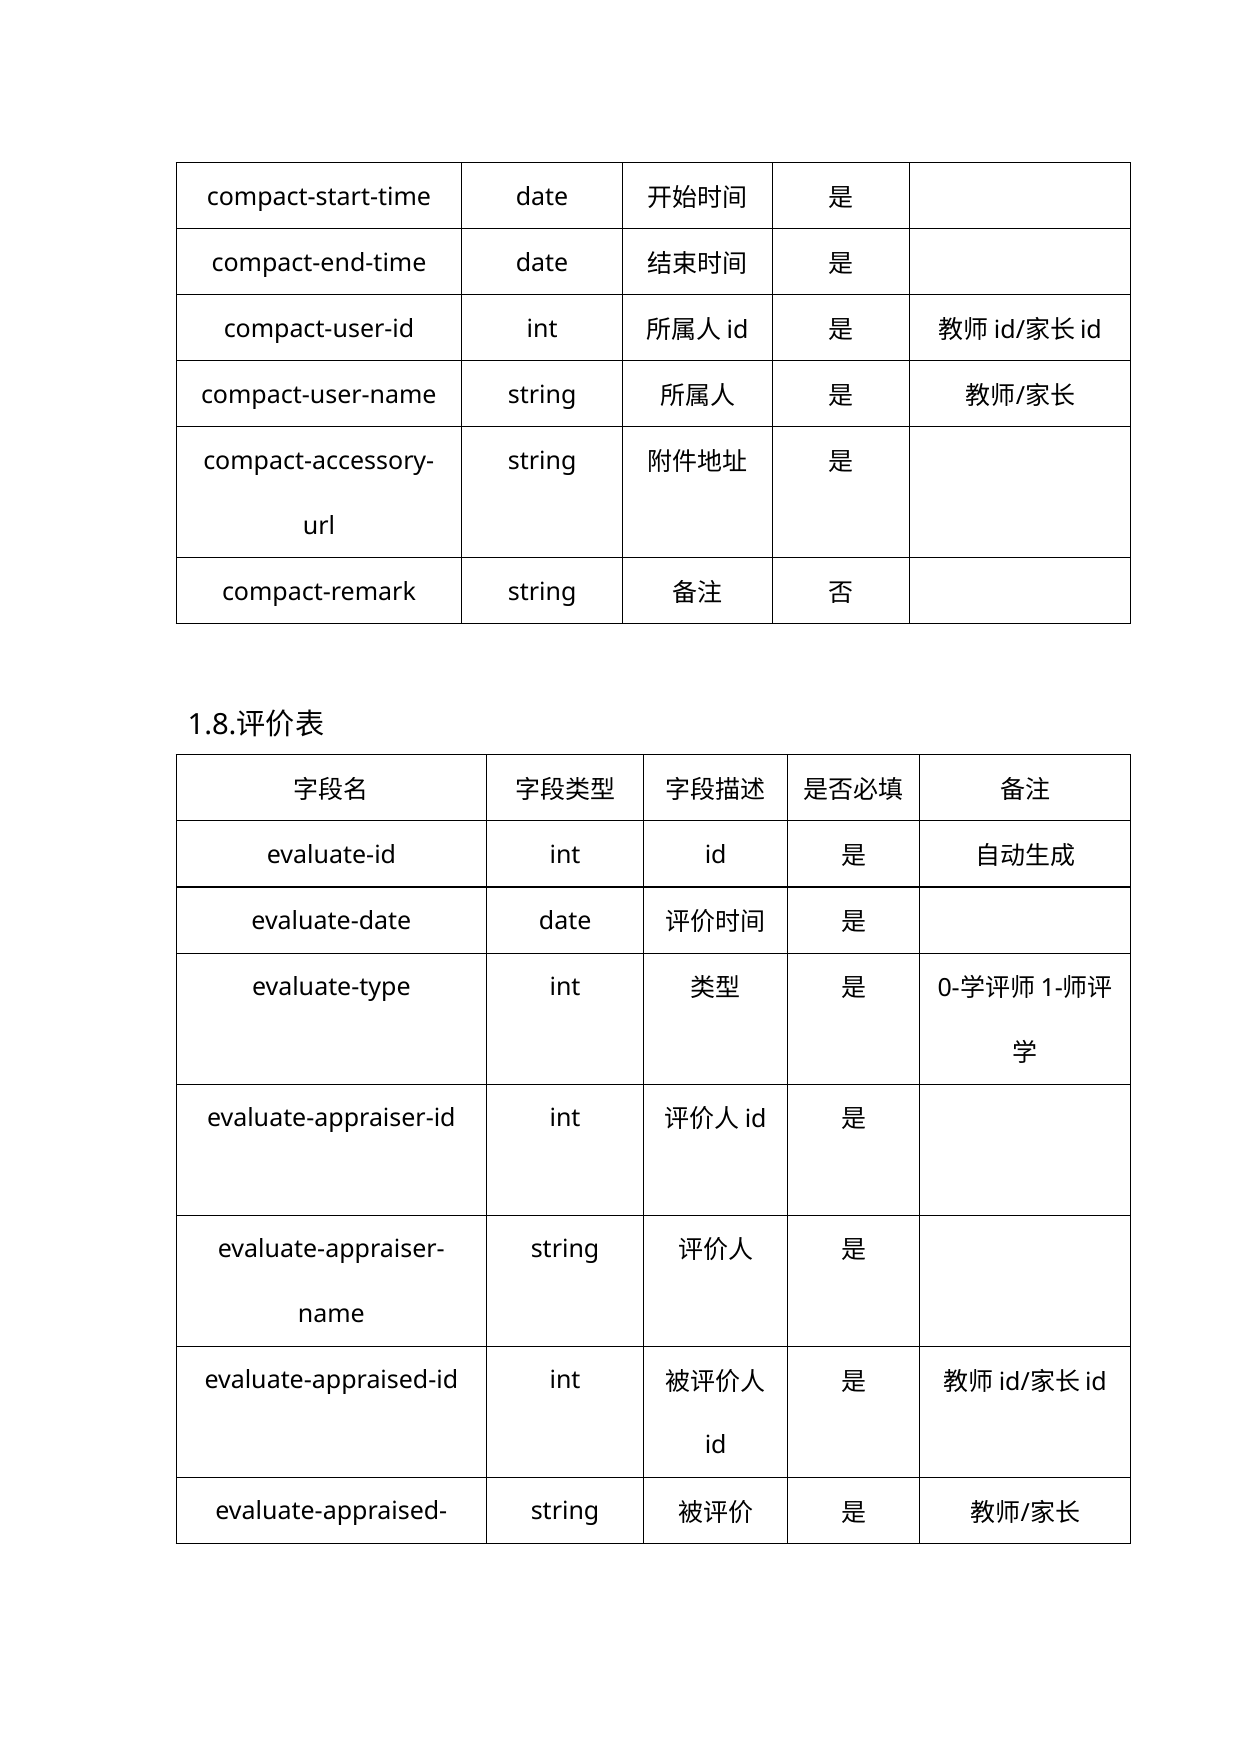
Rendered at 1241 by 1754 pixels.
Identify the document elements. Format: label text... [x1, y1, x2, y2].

table_cell compact-remark [177, 558, 461, 623]
table_cell 是 [773, 295, 909, 360]
table_cell 教师/家长 [910, 361, 1130, 426]
table_cell int [487, 954, 643, 1083]
table_cell 是 [773, 361, 909, 426]
table_cell [910, 163, 1130, 228]
table_cell evaluate-type [177, 954, 486, 1083]
table_cell string [487, 1478, 643, 1543]
list 1.8.评价表 [187, 689, 1053, 754]
table_cell 教师id/家长id [910, 295, 1130, 360]
table_cell 是 [788, 1347, 919, 1477]
table_cell 是 [788, 1478, 919, 1543]
table_cell 被评价人id [644, 1347, 787, 1477]
table_cell 是 [788, 1216, 919, 1346]
table_cell 被评价 [644, 1478, 787, 1543]
table_cell date [462, 229, 622, 294]
table_cell date [487, 888, 643, 952]
table_cell int [487, 1347, 643, 1477]
table_cell 否 [773, 558, 909, 623]
table_cell compact-user-id [177, 295, 461, 360]
table_header 是否必填 [788, 755, 919, 820]
table_cell id [644, 821, 787, 886]
table_cell string [462, 427, 622, 557]
table_cell [910, 427, 1130, 557]
table_header 备注 [920, 755, 1130, 820]
table_cell compact-accessory-url [177, 427, 461, 557]
table_cell evaluate-id [177, 821, 486, 886]
table_cell compact-end-time [177, 229, 461, 294]
table_cell 评价人 [644, 1216, 787, 1346]
table_cell 类型 [644, 954, 787, 1083]
table_cell int [487, 1085, 643, 1214]
table_cell 是 [788, 954, 919, 1083]
table_cell string [462, 558, 622, 623]
table_cell [910, 229, 1130, 294]
table_cell 所属人id [623, 295, 772, 360]
table_cell compact-user-name [177, 361, 461, 426]
table_cell [920, 888, 1130, 952]
table_cell 是 [788, 888, 919, 952]
table_cell string [487, 1216, 643, 1346]
table_cell 是 [788, 1085, 919, 1214]
table_cell [920, 1216, 1130, 1346]
table_cell evaluate-appraised-name [177, 1478, 486, 1543]
table_cell 评价时间 [644, 888, 787, 952]
table_cell 附件地址 [623, 427, 772, 557]
table_cell evaluate-appraiser-name [177, 1216, 486, 1346]
table_cell 0-学评师 1-师评学 [920, 954, 1130, 1083]
table_cell 备注 [623, 558, 772, 623]
table_cell [910, 558, 1130, 623]
table_cell 自动生成 [920, 821, 1130, 886]
table_cell evaluate-appraiser-id [177, 1085, 486, 1214]
table_cell 开始时间 [623, 163, 772, 228]
table_cell 评价人id [644, 1085, 787, 1214]
table_cell compact-start-time [177, 163, 461, 228]
table_cell 教师id/家长id [920, 1347, 1130, 1477]
table_cell 是 [788, 821, 919, 886]
table_header 字段描述 [644, 755, 787, 820]
table_cell evaluate-appraised-id [177, 1347, 486, 1477]
table_cell string [462, 361, 622, 426]
table_cell [920, 1085, 1130, 1214]
table_cell int [487, 821, 643, 886]
table_cell date [462, 163, 622, 228]
table_cell 所属人 [623, 361, 772, 426]
table_header 字段类型 [487, 755, 643, 820]
table_cell 是 [773, 163, 909, 228]
table_cell 是 [773, 427, 909, 557]
table_cell 是 [773, 229, 909, 294]
table_cell 结束时间 [623, 229, 772, 294]
table_cell evaluate-date [177, 888, 486, 952]
table_cell 教师/家长 [920, 1478, 1130, 1543]
table_header 字段名 [177, 755, 486, 820]
table_cell int [462, 295, 622, 360]
